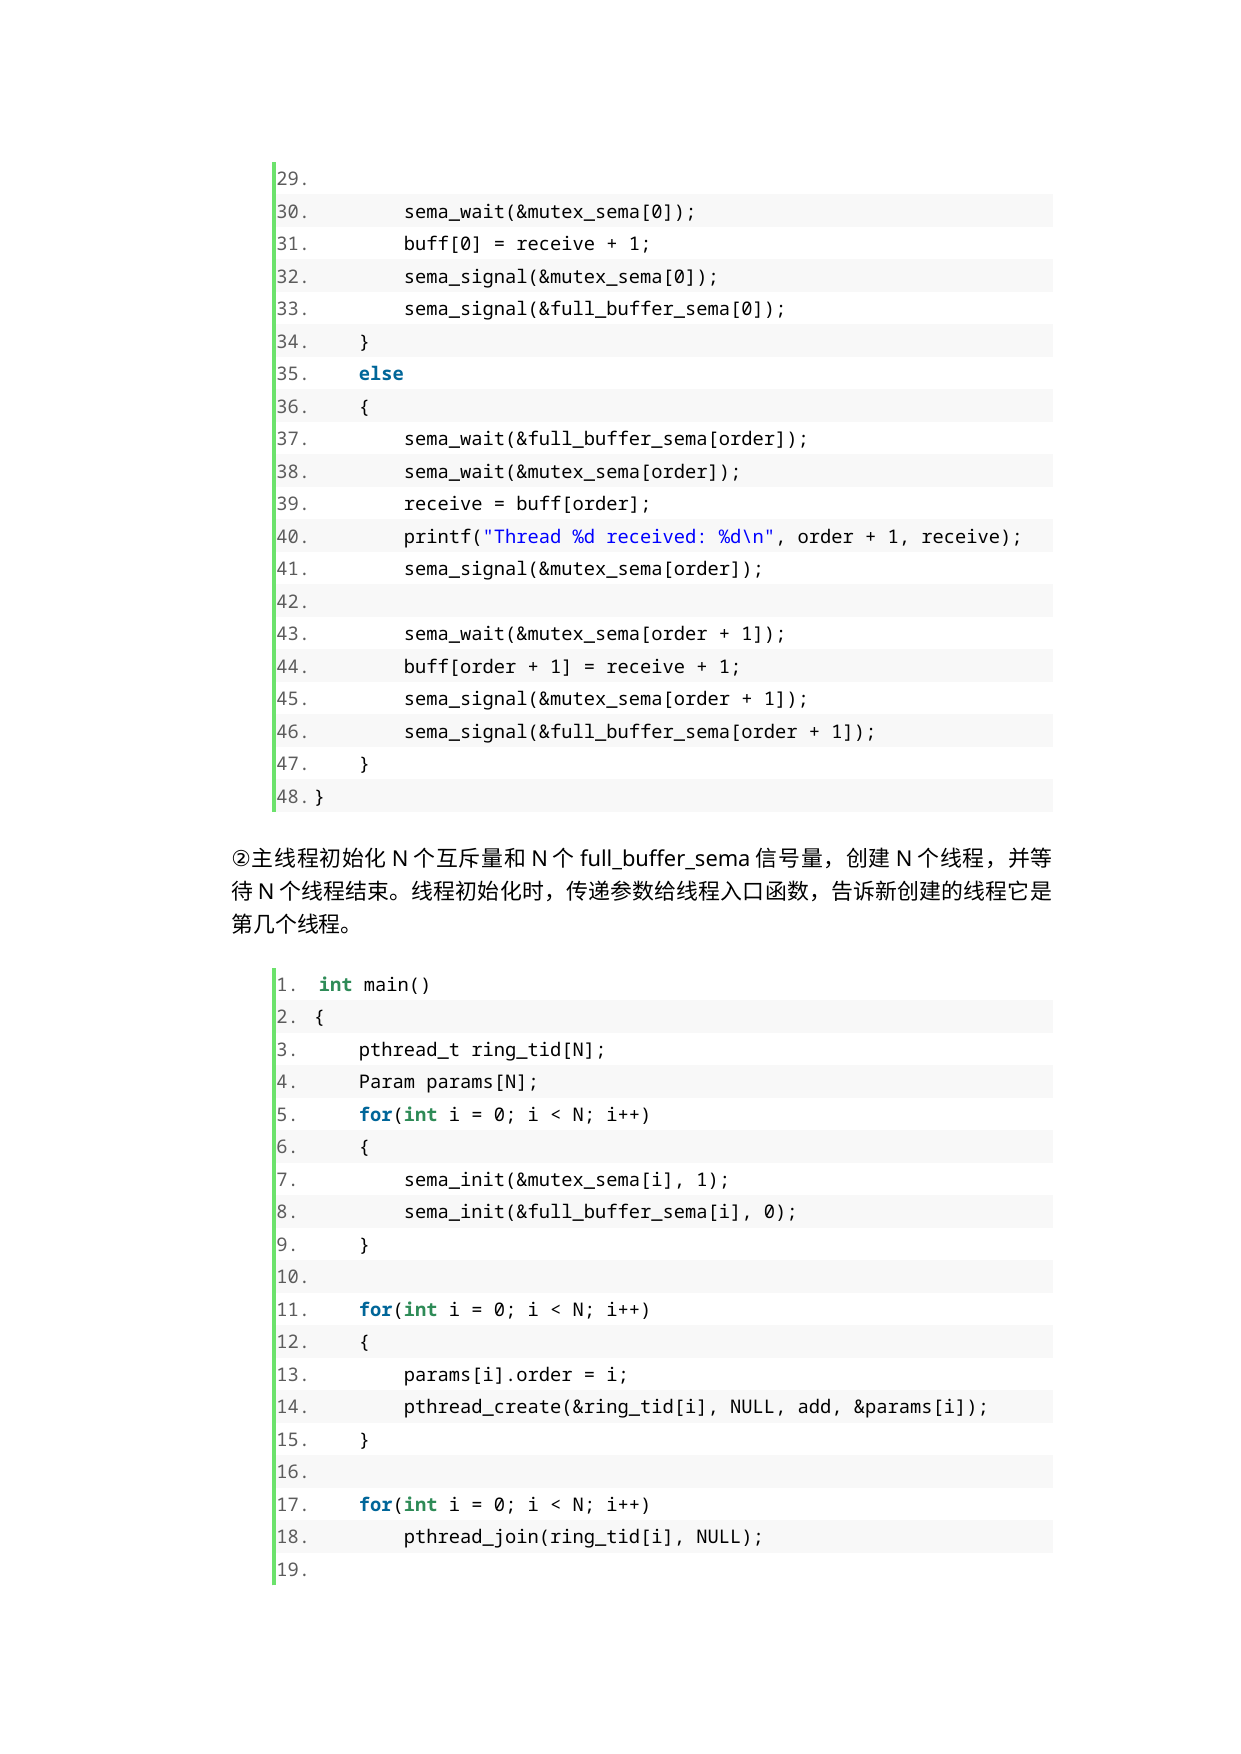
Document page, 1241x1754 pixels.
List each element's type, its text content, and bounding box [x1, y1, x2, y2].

list pthread_join(ring_tid[i], NULL); [276, 1520, 1053, 1553]
list sema_signal(&full_buffer_sema[0]); [276, 292, 1053, 324]
list printf("Thread %d received: %d\n", order + 1, receive); [276, 519, 1053, 552]
list sema_signal(&full_buffer_sema[order + 1]); [276, 714, 1053, 747]
list buff[order + 1] = receive + 1; [276, 649, 1053, 682]
list sema_init(&full_buffer_sema[i], 0); [276, 1195, 1053, 1228]
list buff[0] = receive + 1; [276, 227, 1053, 259]
list for(int i = 0; i < N; i++) [276, 1488, 1053, 1520]
list { [276, 389, 1053, 422]
text ②主线程初始化N个互斥量和N个full_buffer_sema信号量，创建N个线程，并等待N个线程结束。线程初始化时，传递参数给线程入口函数，告诉新创建的线程它是第几个线程。 [231, 841, 1053, 939]
list sema_wait(&mutex_sema[0]); [276, 194, 1053, 227]
list pthread_create(&ring_tid[i], NULL, add, &params[i]); [276, 1390, 1053, 1423]
list } [276, 324, 1053, 357]
list sema_init(&mutex_sema[i], 1); [276, 1163, 1053, 1195]
list for(int i = 0; i < N; i++) [276, 1098, 1053, 1130]
list } [276, 779, 1053, 812]
list } [276, 1228, 1053, 1260]
list sema_wait(&mutex_sema[order + 1]); [276, 617, 1053, 649]
list sema_wait(&full_buffer_sema[order]); [276, 422, 1053, 454]
list for(int i = 0; i < N; i++) [276, 1293, 1053, 1325]
list receive = buff[order]; [276, 487, 1053, 519]
list pthread_t ring_tid[N]; [276, 1033, 1053, 1065]
list } [276, 747, 1053, 779]
list sema_signal(&mutex_sema[order]); [276, 552, 1053, 584]
list { [276, 1130, 1053, 1163]
list sema_signal(&mutex_sema[order + 1]); [276, 682, 1053, 714]
list else [276, 357, 1053, 389]
list { [276, 1325, 1053, 1358]
list params[i].order = i; [276, 1358, 1053, 1390]
list int main() [276, 968, 1053, 1000]
list sema_wait(&mutex_sema[order]); [276, 454, 1053, 487]
list } [276, 1423, 1053, 1455]
list Param params[N]; [276, 1065, 1053, 1098]
list sema_signal(&mutex_sema[0]); [276, 259, 1053, 292]
list { [276, 1000, 1053, 1033]
